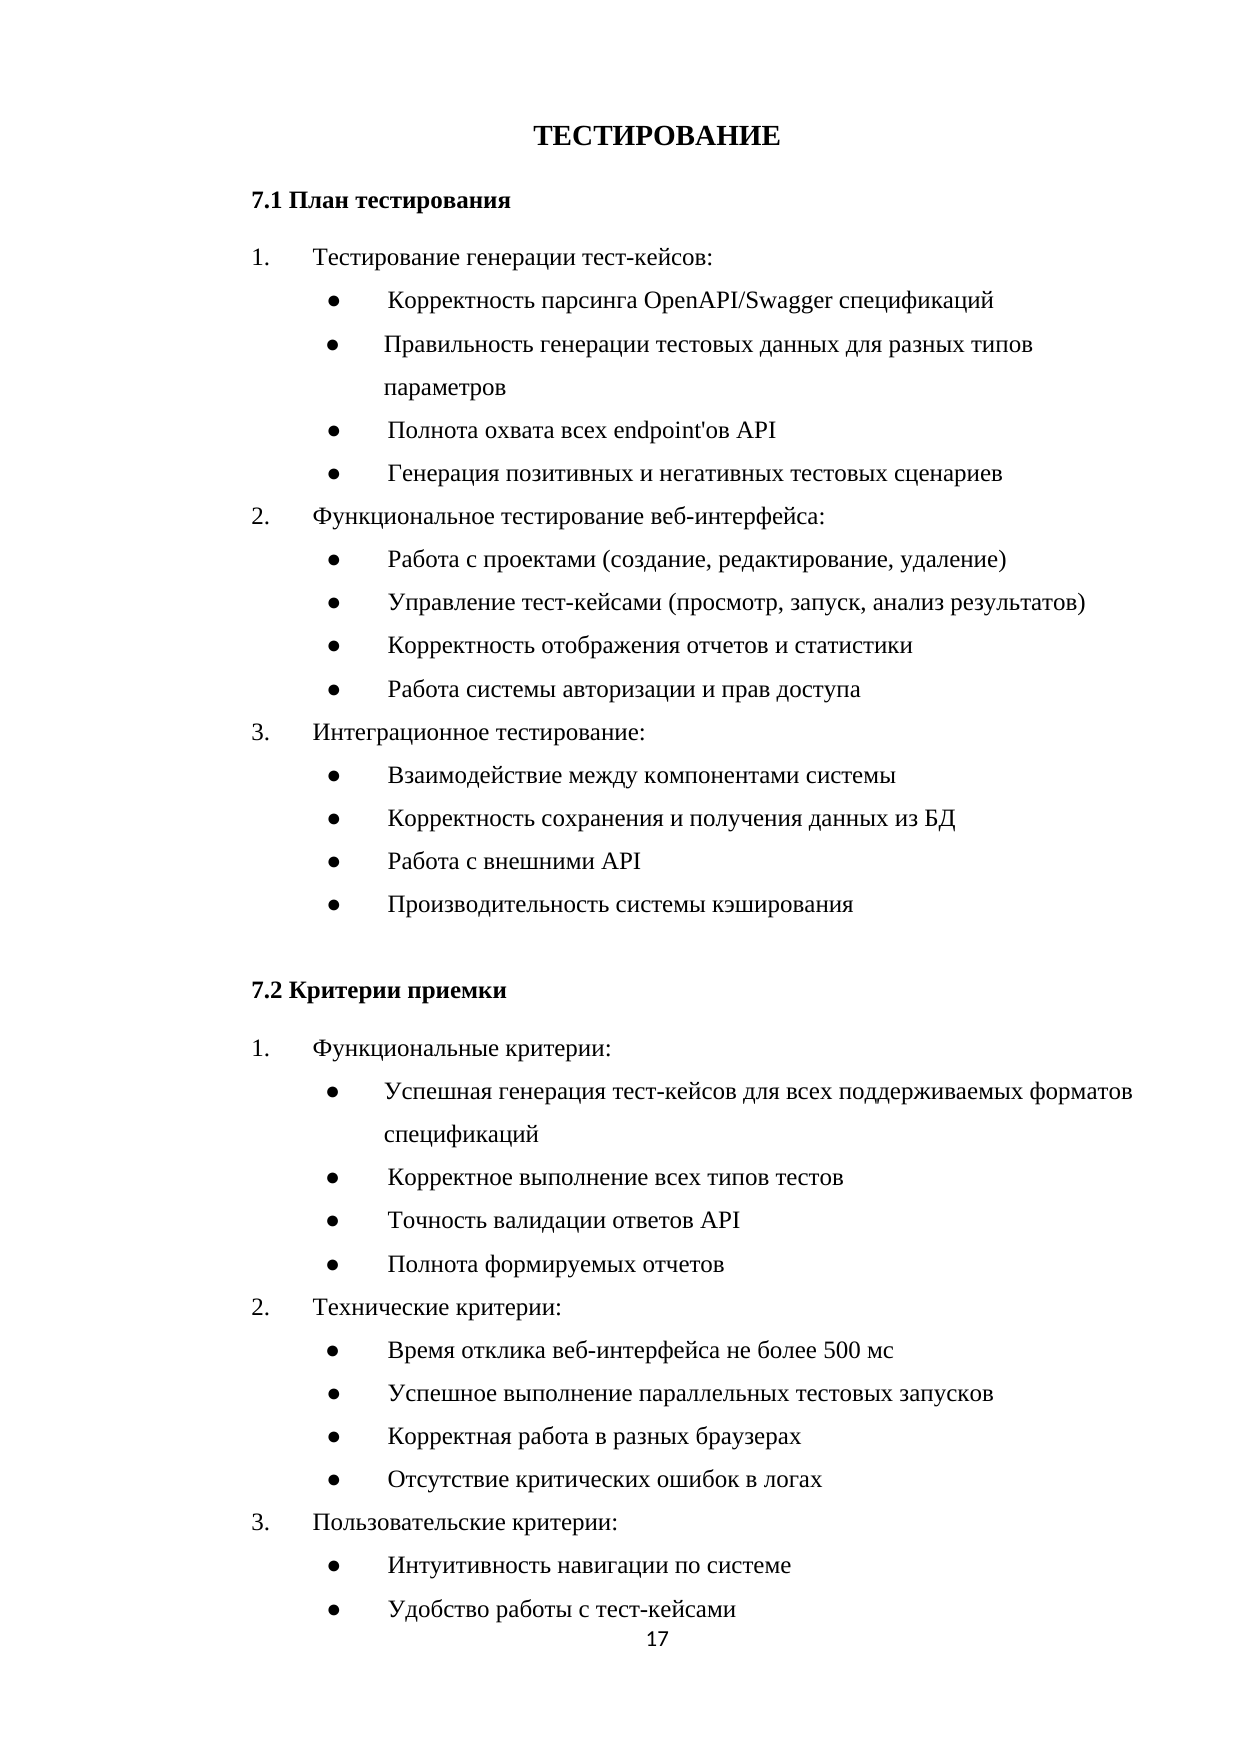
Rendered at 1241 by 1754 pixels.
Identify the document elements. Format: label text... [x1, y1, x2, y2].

list Полнота формируемых отчетов [236, 1249, 1152, 1277]
list Производительность системы кэширования [237, 889, 1152, 918]
list Интуитивность навигации по системе [237, 1551, 1152, 1579]
list Функциональное тестирование веб-интерфейса: [162, 501, 1152, 530]
list Работа с проектами (создание, редактирование, удаление) [237, 544, 1152, 573]
list Время отклика веб-интерфейса не более 500 мс [236, 1335, 1152, 1364]
list Отсутствие критических ошибок в логах [237, 1464, 1152, 1493]
list Корректность отображения отчетов и статистики [237, 631, 1152, 659]
text 7.1 План тестирования [162, 185, 1152, 214]
text 7.2 Критерии приемки [162, 976, 1152, 1004]
list Управление тест-кейсами (просмотр, запуск, анализ результатов) [237, 587, 1152, 616]
list Тестирование генерации тест-кейсов: [162, 242, 1152, 271]
list Корректное выполнение всех типов тестов [236, 1162, 1152, 1191]
list Интеграционное тестирование: [162, 717, 1152, 746]
list Работа с внешними API [237, 846, 1152, 875]
list Корректная работа в разных браузерах [237, 1421, 1152, 1450]
list Генерация позитивных и негативных тестовых сценариев [237, 458, 1152, 487]
list Пользовательские критерии: [162, 1507, 1152, 1536]
list Работа системы авторизации и прав доступа [237, 674, 1152, 702]
list Корректность парсинга OpenAPI/Swagger спецификаций [237, 286, 1152, 314]
list Точность валидации ответов API [236, 1206, 1152, 1234]
list Взаимодействие между компонентами системы [237, 760, 1152, 789]
list Успешная генерация тест-кейсов для всех поддерживаемых форматов спецификаций [325, 1076, 1152, 1148]
list Технические критерии: [162, 1292, 1152, 1321]
list Корректность сохранения и получения данных из БД [237, 803, 1152, 832]
text ТЕСТИРОВАНИЕ [162, 118, 1152, 151]
list Удобство работы с тест-кейсами [237, 1594, 1152, 1622]
list Полнота охвата всех endpoint'ов API [237, 415, 1152, 444]
list Функциональные критерии: [162, 1033, 1152, 1062]
list Правильность генерации тестовых данных для разных типов параметров [325, 329, 1152, 401]
list Успешное выполнение параллельных тестовых запусков [237, 1378, 1152, 1407]
